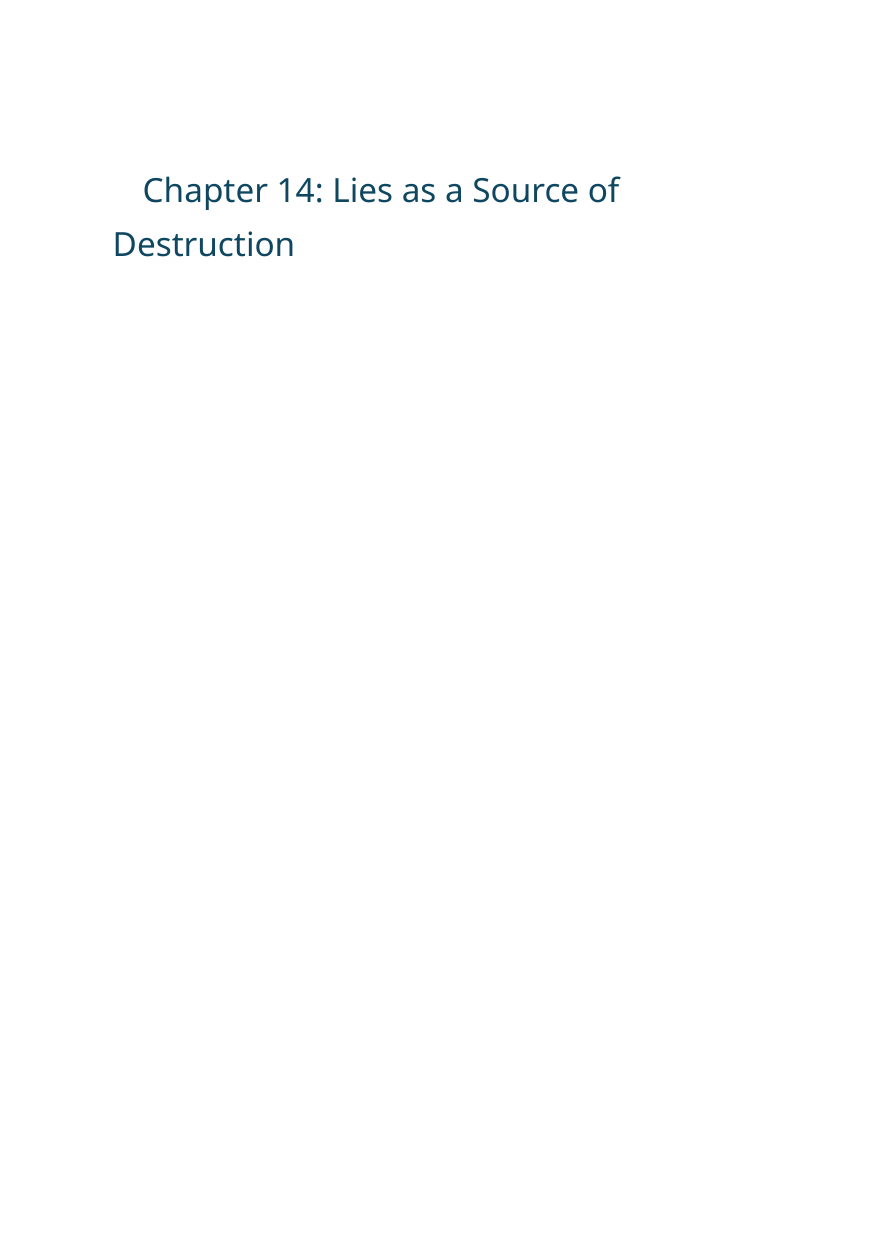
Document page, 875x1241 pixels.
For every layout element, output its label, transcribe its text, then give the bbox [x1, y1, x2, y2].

subtitle Chapter 14: Lies as a Source of Destruction [112, 167, 762, 267]
